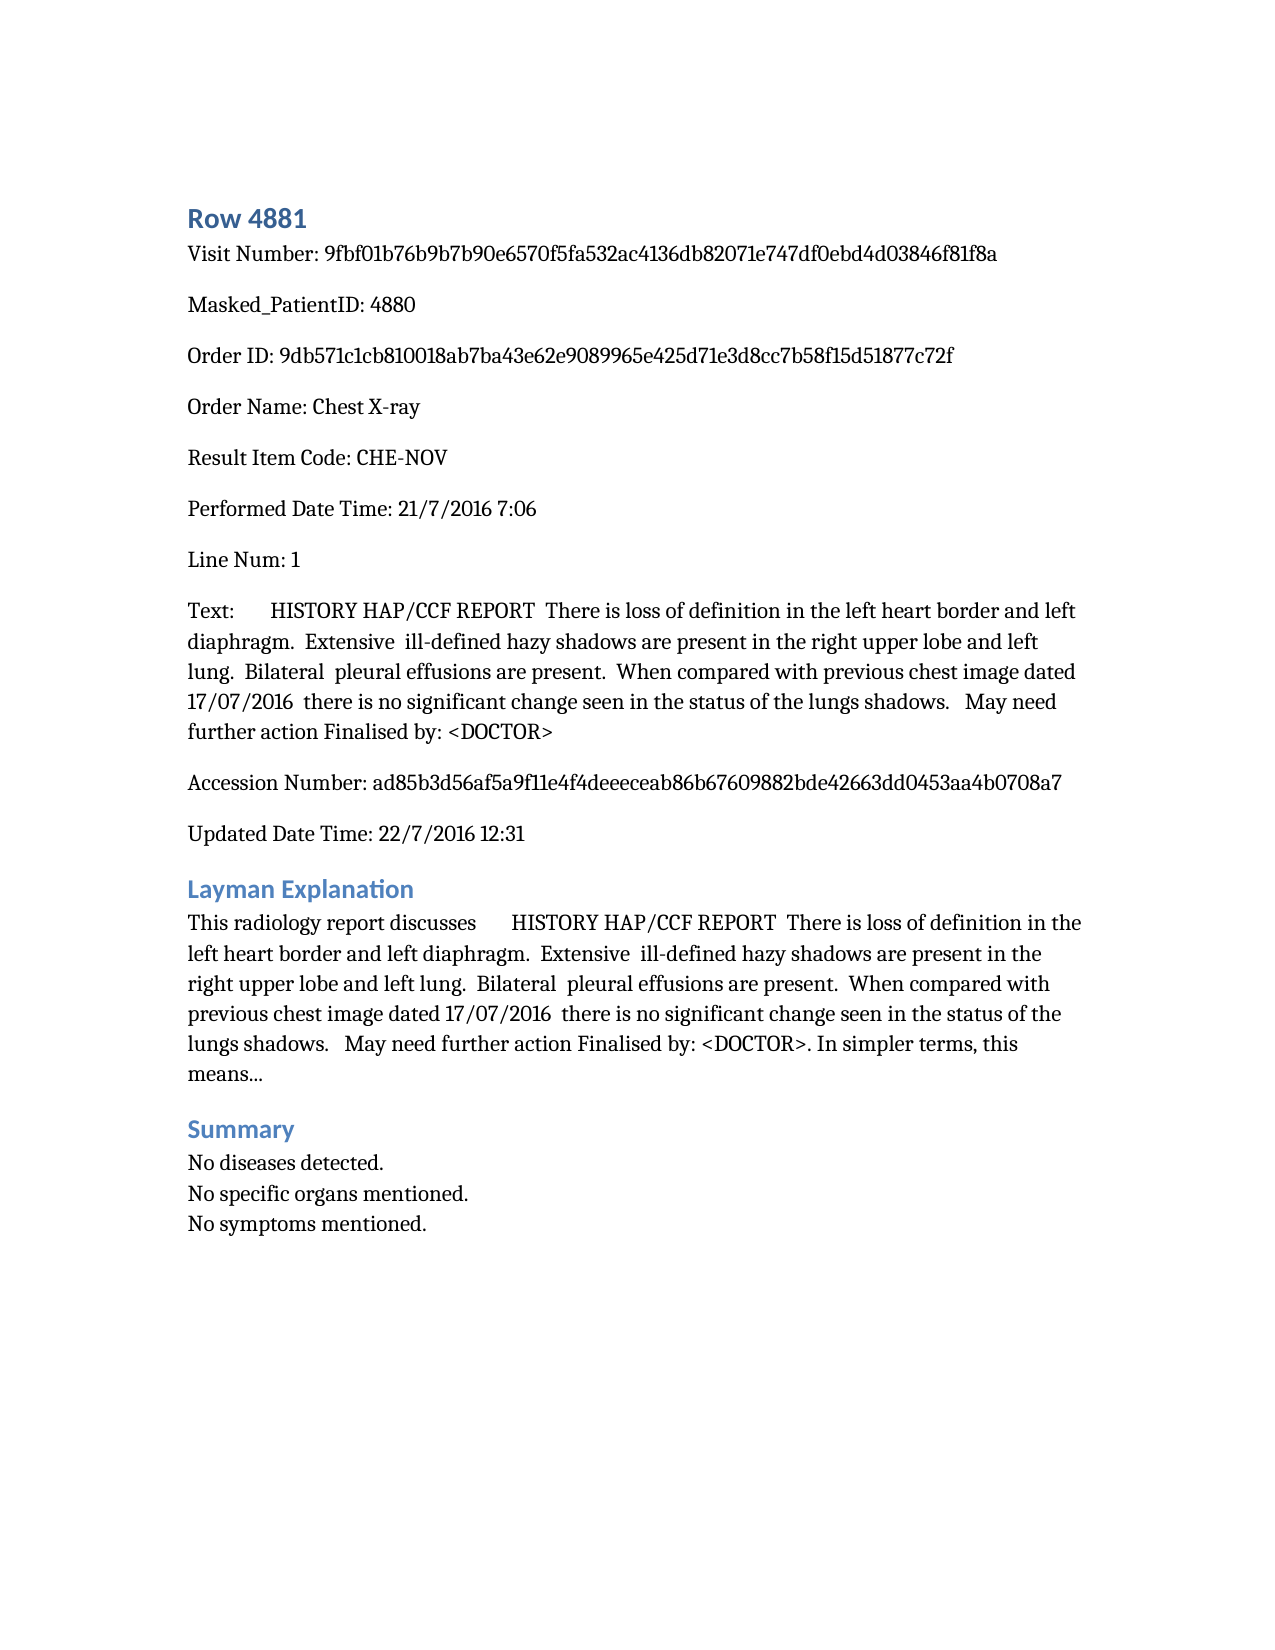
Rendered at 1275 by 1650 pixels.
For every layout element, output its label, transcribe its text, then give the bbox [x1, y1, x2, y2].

text Text: HISTORY HAP/CCF REPORT There is loss of definition in the left heart border and left diaphragm. Extensive ill-defined hazy shadows are present in the right upper lobe and left lung. Bilateral pleural effusions are present. When compared with previous chest image dated 17/07/2016 there is no significant change seen in the status of the lungs shadows. May need further action Finalised by: <DOCTOR> [187, 598, 1087, 745]
subtitle Layman Explanation [187, 872, 1087, 905]
text Line Num: 1 [187, 547, 1087, 573]
text Order Name: Chest X-ray [187, 394, 1087, 420]
subtitle Row 4881 [187, 200, 1087, 236]
text Result Item Code: CHE-NOV [187, 445, 1087, 471]
text Performed Date Time: 21/7/2016 7:06 [187, 496, 1087, 522]
text This radiology report discusses HISTORY HAP/CCF REPORT There is loss of definition in the left heart border and left diaphragm. Extensive ill-defined hazy shadows are present in the right upper lobe and left lung. Bilateral pleural effusions are present. When compared with previous chest image dated 17/07/2016 there is no significant change seen in the status of the lungs shadows. May need further action Finalised by: <DOCTOR>. In simpler terms, this means... [187, 910, 1087, 1087]
text Visit Number: 9fbf01b76b9b7b90e6570f5fa532ac4136db82071e747df0ebd4d03846f81f8a [187, 241, 1087, 267]
subtitle Summary [187, 1112, 1087, 1145]
text Order ID: 9db571c1cb810018ab7ba43e62e9089965e425d71e3d8cc7b58f15d51877c72f [187, 343, 1087, 369]
text No diseases detected. No specific organs mentioned. No symptoms mentioned. [187, 1150, 1087, 1237]
text Accession Number: ad85b3d56af5a9f11e4f4deeeceab86b67609882bde42663dd0453aa4b0708a7 [187, 770, 1087, 796]
text Updated Date Time: 22/7/2016 12:31 [187, 821, 1087, 847]
text Masked_PatientID: 4880 [187, 292, 1087, 318]
